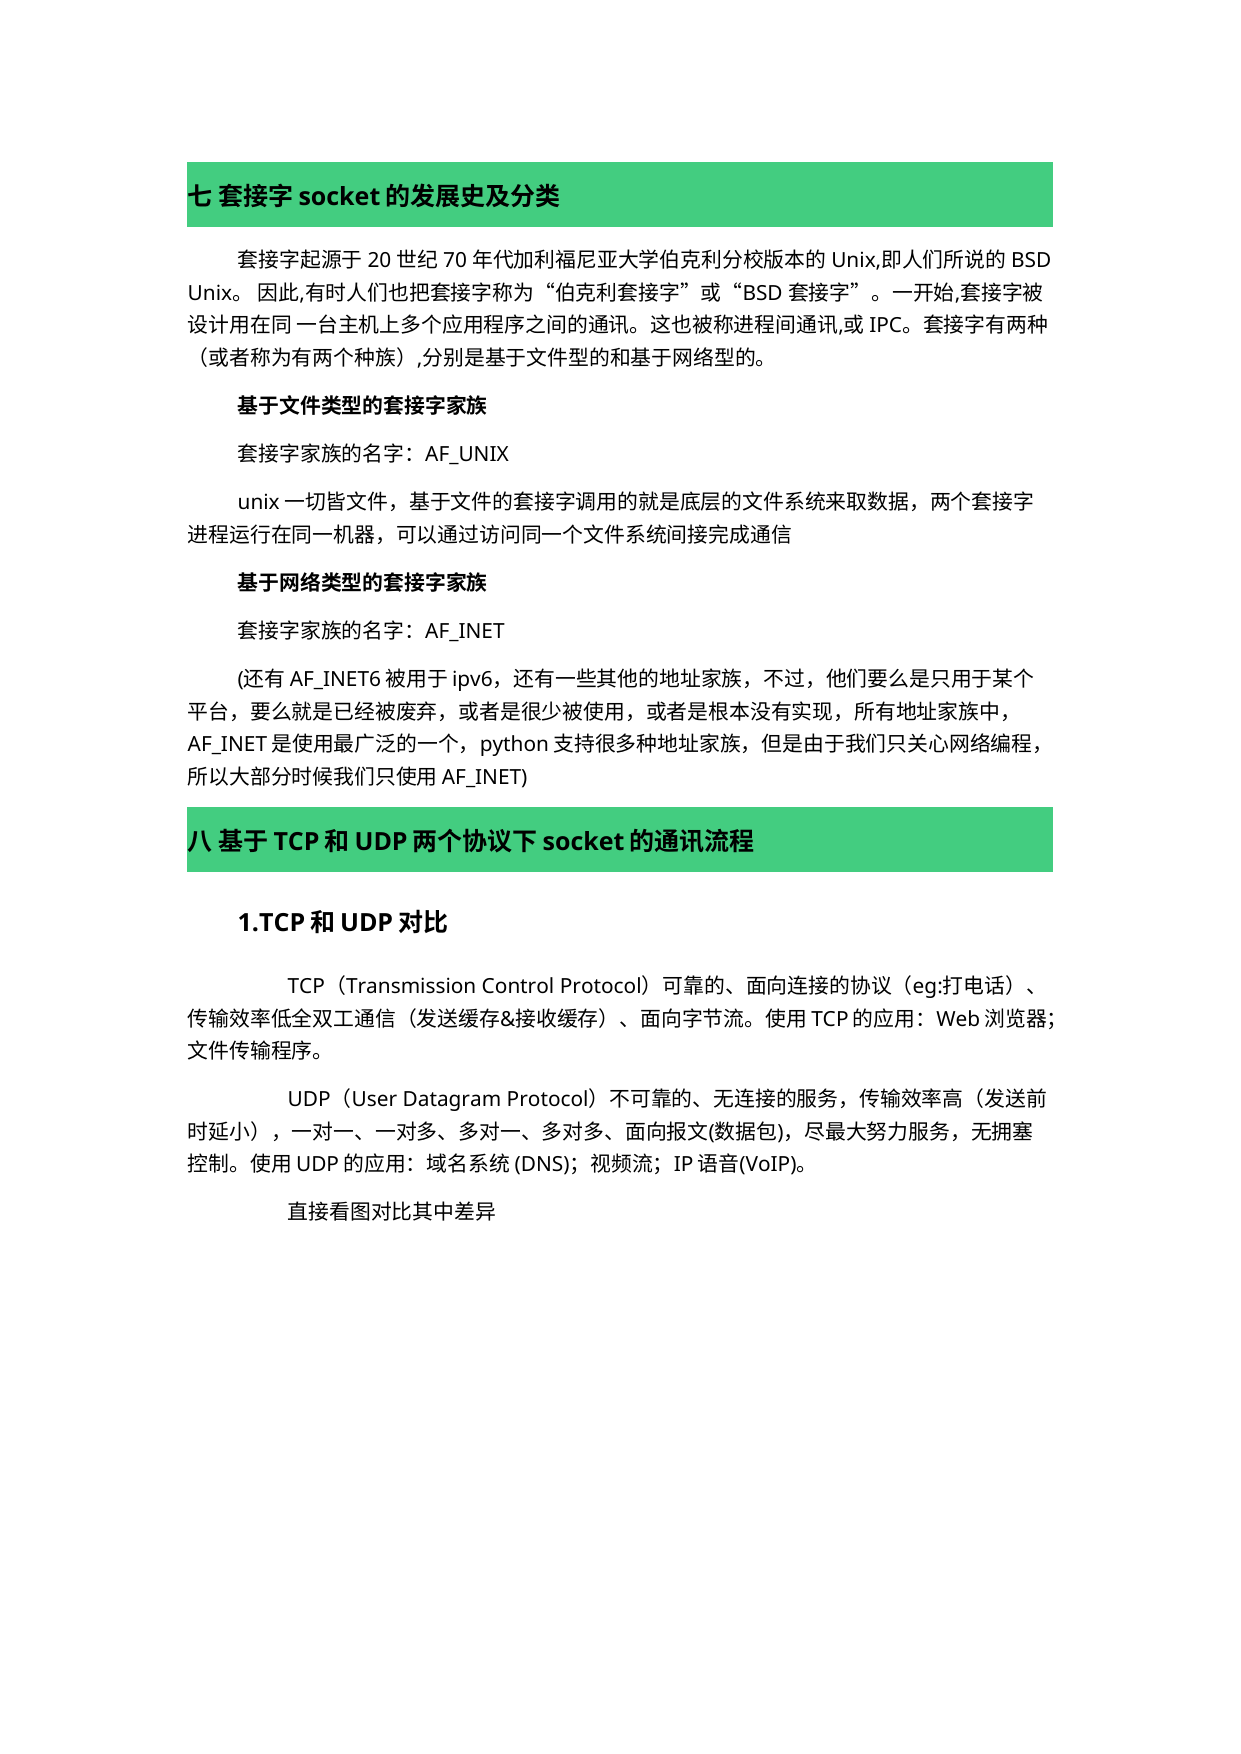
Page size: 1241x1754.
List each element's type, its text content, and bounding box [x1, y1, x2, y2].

text 八 基于TCP和UDP两个协议下socket的通讯流程 [187, 807, 1053, 872]
text (还有AF_INET6被用于ipv6，还有一些其他的地址家族，不过，他们要么是只用于某个平台，要么就是已经被废弃，或者是很少被使用，或者是根本没有实现，所有地址家族中，AF_INET是使用最广泛的一个，python支持很多种地址家族，但是由于我们只关心网络编程，所以大部分时候我们只使用AF_INET) [187, 661, 1053, 791]
text UDP（User Datagram Protocol）不可靠的、无连接的服务，传输效率高（发送前时延小），一对一、一对多、多对一、多对多、面向报文(数据包)，尽最大努力服务，无拥塞控制。使用UDP的应用：域名系统 (DNS)；视频流；IP语音(VoIP)。 [187, 1081, 1053, 1179]
text 套接字家族的名字：AF_INET [187, 613, 1053, 646]
text 直接看图对比其中差异 [187, 1194, 1053, 1227]
text TCP（Transmission Control Protocol）可靠的、面向连接的协议（eg:打电话）、传输效率低全双工通信（发送缓存&接收缓存）、面向字节流。使用TCP的应用：Web浏览器；文件传输程序。 [187, 968, 1053, 1066]
text 1.TCP和UDP对比 [187, 888, 1053, 953]
text 套接字家族的名字：AF_UNIX [187, 436, 1053, 469]
text unix一切皆文件，基于文件的套接字调用的就是底层的文件系统来取数据，两个套接字进程运行在同一机器，可以通过访问同一个文件系统间接完成通信 [187, 484, 1053, 549]
text 七 套接字socket的发展史及分类 [187, 162, 1053, 227]
text 套接字起源于 20 世纪 70 年代加利福尼亚大学伯克利分校版本的 Unix,即人们所说的 BSD Unix。 因此,有时人们也把套接字称为“伯克利套接字”或“BSD 套接字”。一开始,套接字被设计用在同 一台主机上多个应用程序之间的通讯。这也被称进程间通讯,或 IPC。套接字有两种（或者称为有两个种族）,分别是基于文件型的和基于网络型的。 [187, 243, 1053, 373]
text 基于文件类型的套接字家族 [187, 388, 1053, 421]
text 基于网络类型的套接字家族 [187, 565, 1053, 598]
